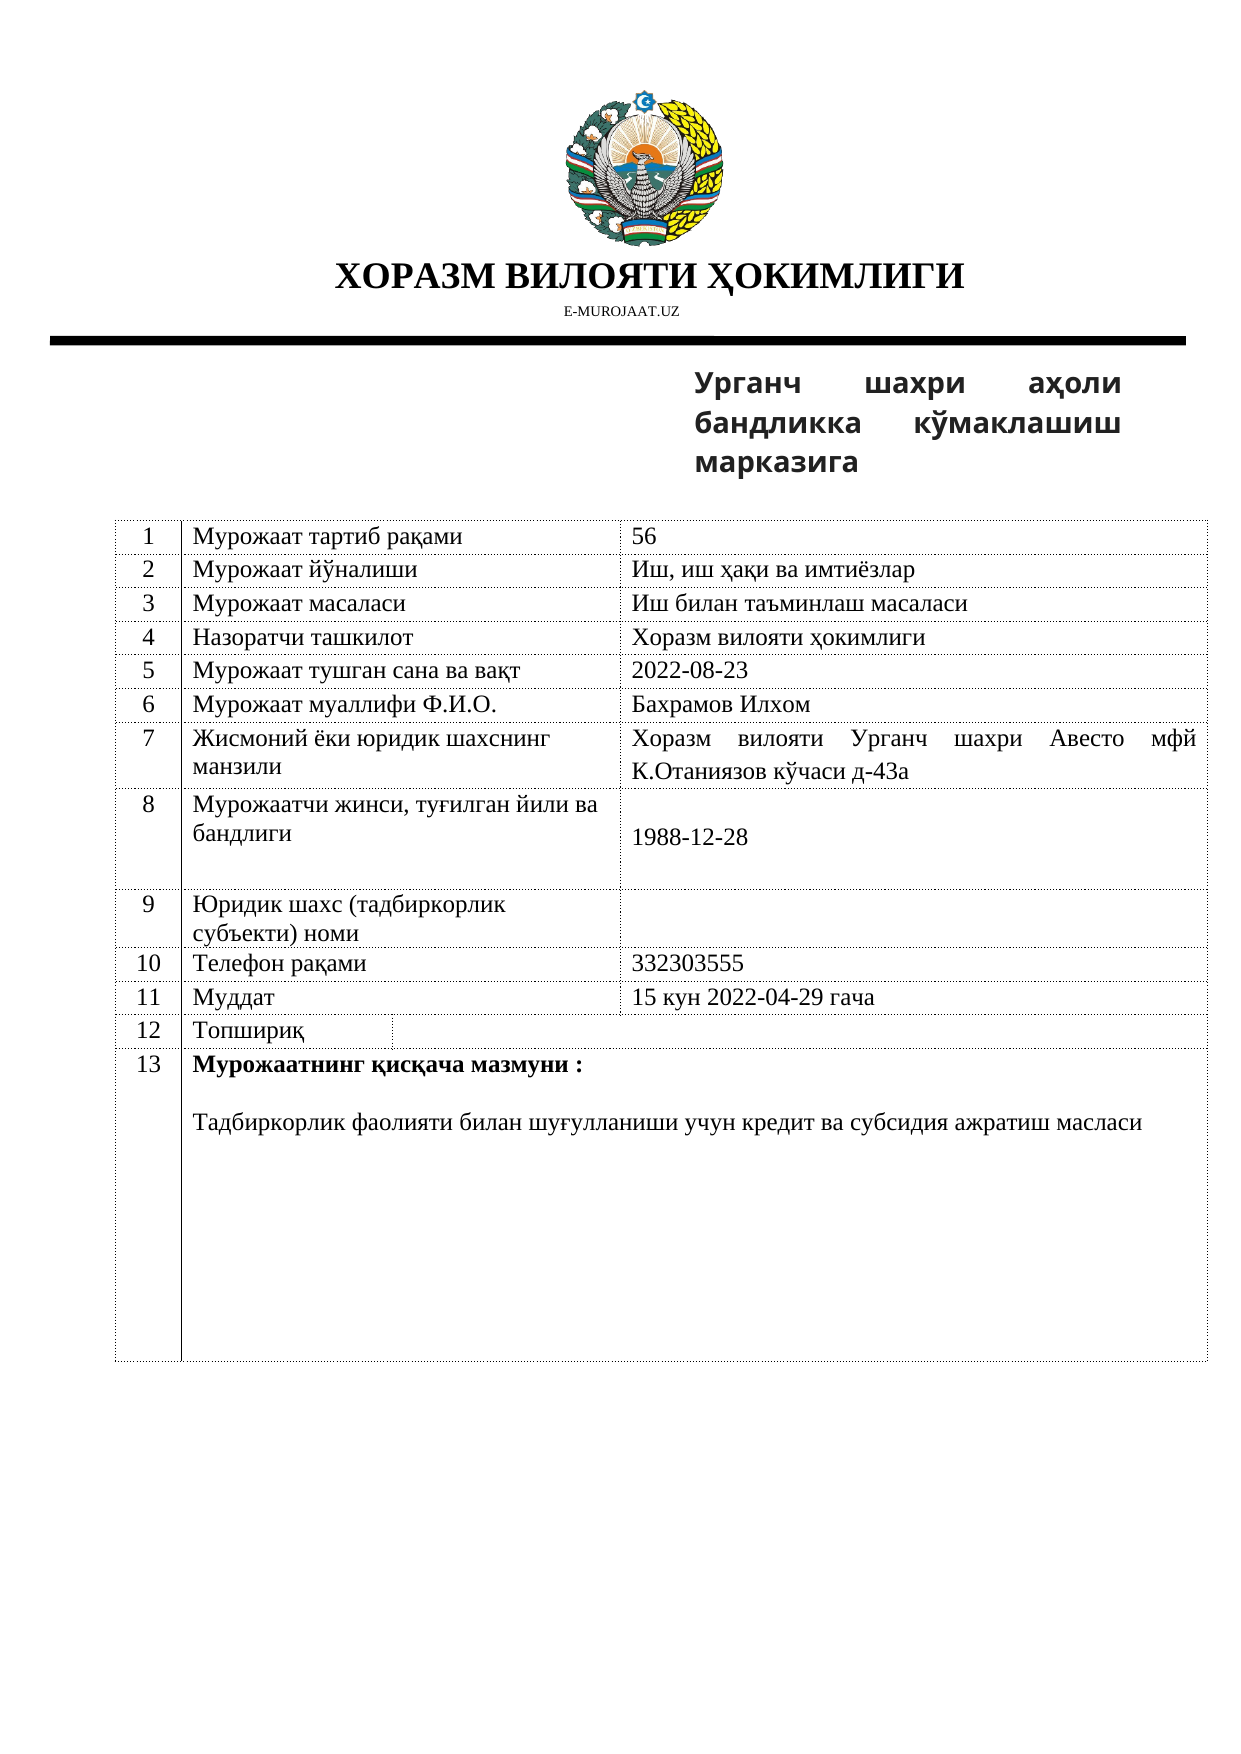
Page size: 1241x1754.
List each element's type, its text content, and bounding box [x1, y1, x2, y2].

table_cell 13 [115, 1048, 181, 1361]
table_header 56 [620, 520, 1208, 553]
table_cell 2022-08-23 [620, 654, 1208, 688]
table_cell [392, 1014, 1208, 1048]
table_cell Иш, иш ҳақи ва имтиёзлар [620, 554, 1208, 587]
table_cell Мурожаатчи жинси, туғилган йили ва бандлиги [182, 788, 620, 888]
table_cell Бахрамов Илхом [620, 688, 1208, 722]
table_cell 11 [115, 981, 181, 1014]
table_cell Хоразм вилояти Урганч шахри Авесто мфй К.Отаниязов кўчаси д-43а [620, 722, 1208, 788]
table_cell [620, 889, 1208, 947]
table_cell Жисмоний ёки юридик шахснинг манзили [182, 722, 620, 788]
table_cell 2 [115, 554, 181, 587]
table_cell Хоразм вилояти ҳокимлиги [620, 621, 1208, 654]
table_header 1 [115, 520, 181, 553]
table_cell 8 [115, 788, 181, 888]
table_cell Муддат [182, 981, 620, 1014]
table_cell 12 [115, 1014, 181, 1048]
table_cell Мурожаат йўналиши [182, 554, 620, 587]
table_cell Мурожаат муаллифи Ф.И.О. [182, 688, 620, 722]
text E-MUROJAAT.UZ [121, 303, 1122, 320]
table_cell 15 кун 2022-04-29 гача [620, 981, 1208, 1014]
table_cell 6 [115, 688, 181, 722]
table_cell 4 [115, 621, 181, 654]
table_cell Телефон рақами [182, 947, 620, 981]
table_cell 1988-12-28 [620, 788, 1208, 888]
table_cell 3 [115, 587, 181, 621]
table_header Мурожаат тартиб рақами [182, 520, 620, 553]
table_cell Мурожаат тушган сана ва вақт [182, 654, 620, 688]
table_cell Топшириқ [182, 1014, 392, 1048]
table_cell Назоратчи ташкилот [182, 621, 620, 654]
table_cell Мурожаат масаласи [182, 587, 620, 621]
table_cell Юридик шахс (тадбиркорлик субъекти) номи [182, 889, 620, 947]
table_cell 9 [115, 889, 181, 947]
table_cell 7 [115, 722, 181, 788]
table_cell Мурожаатнинг қисқача мазмуни : Тадбиркорлик фаолияти билан шуғулланиши учун кредит ва субсидия ажратиш масласи [182, 1048, 1208, 1361]
text Урганч шахри аҳоли бандликка кўмаклашиш марказига [694, 362, 1122, 481]
table_cell 5 [115, 654, 181, 688]
text ХОРАЗМ ВИЛОЯТИ ҲОКИМЛИГИ [177, 89, 1122, 297]
table_cell Иш билан таъминлаш масаласи [620, 587, 1208, 621]
picture [562, 88, 725, 248]
table_cell 10 [115, 947, 181, 981]
table_cell 332303555 [620, 947, 1208, 981]
